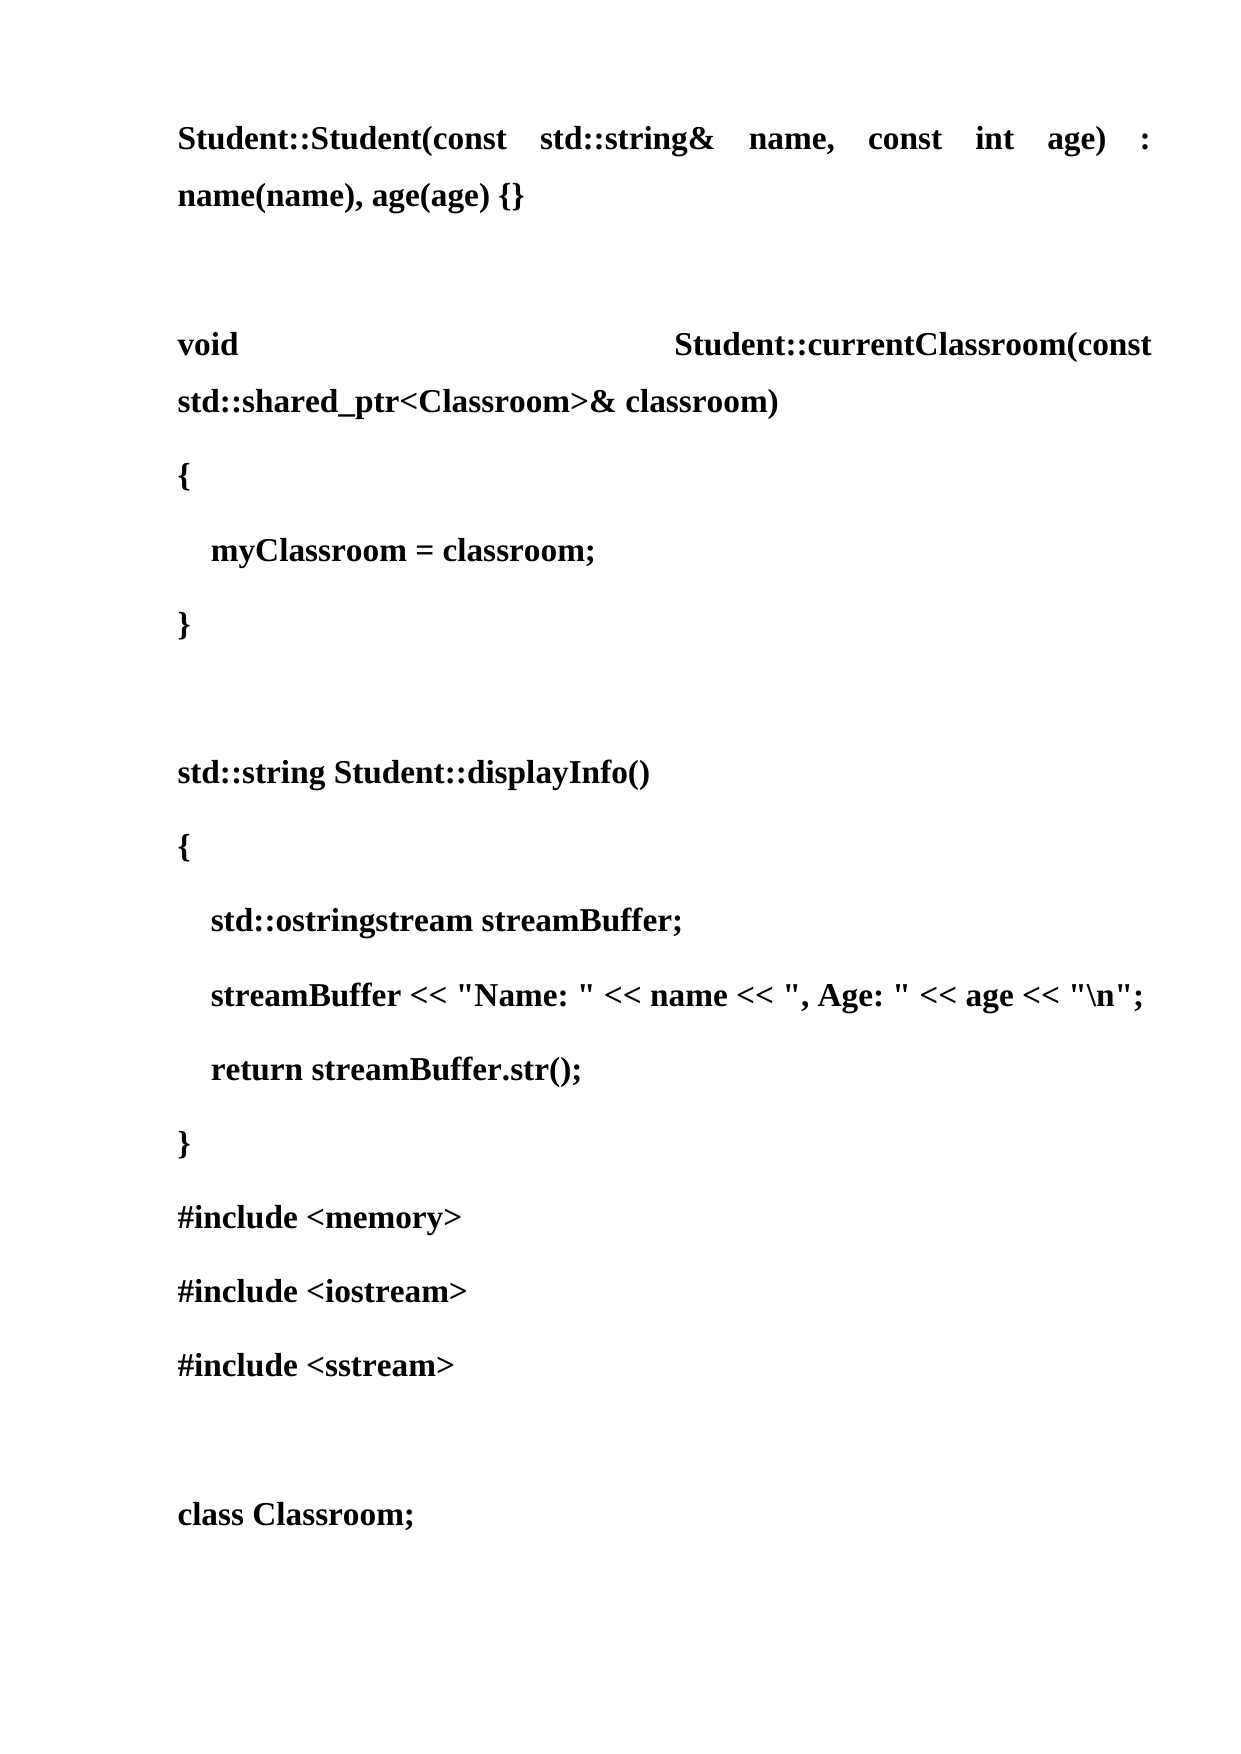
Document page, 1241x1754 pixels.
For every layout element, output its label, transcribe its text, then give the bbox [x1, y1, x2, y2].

text return streamBuffer.str(); [177, 1049, 1152, 1087]
text streamBuffer << "Name: " << name << ", Age: " << age << "\n"; [177, 975, 1152, 1013]
text #include <iostream> [177, 1271, 1152, 1310]
text { [177, 826, 1152, 865]
text { [177, 456, 1152, 494]
text myClassroom = classroom; [177, 530, 1152, 568]
text std::ostringstream streamBuffer; [177, 901, 1152, 939]
text void Student::currentClassroom(const std::shared_ptr<Classroom>& classroom) [177, 324, 1152, 420]
text #include <sstream> [177, 1346, 1152, 1384]
text std::string Student::displayInfo() [177, 752, 1152, 791]
text } [177, 604, 1152, 642]
text } [177, 1123, 1152, 1161]
text #include <memory> [177, 1197, 1152, 1236]
text class Classroom; [177, 1494, 1152, 1532]
text Student::Student(const std::string& name, const int age) : name(name), age(age) {} [177, 118, 1152, 214]
